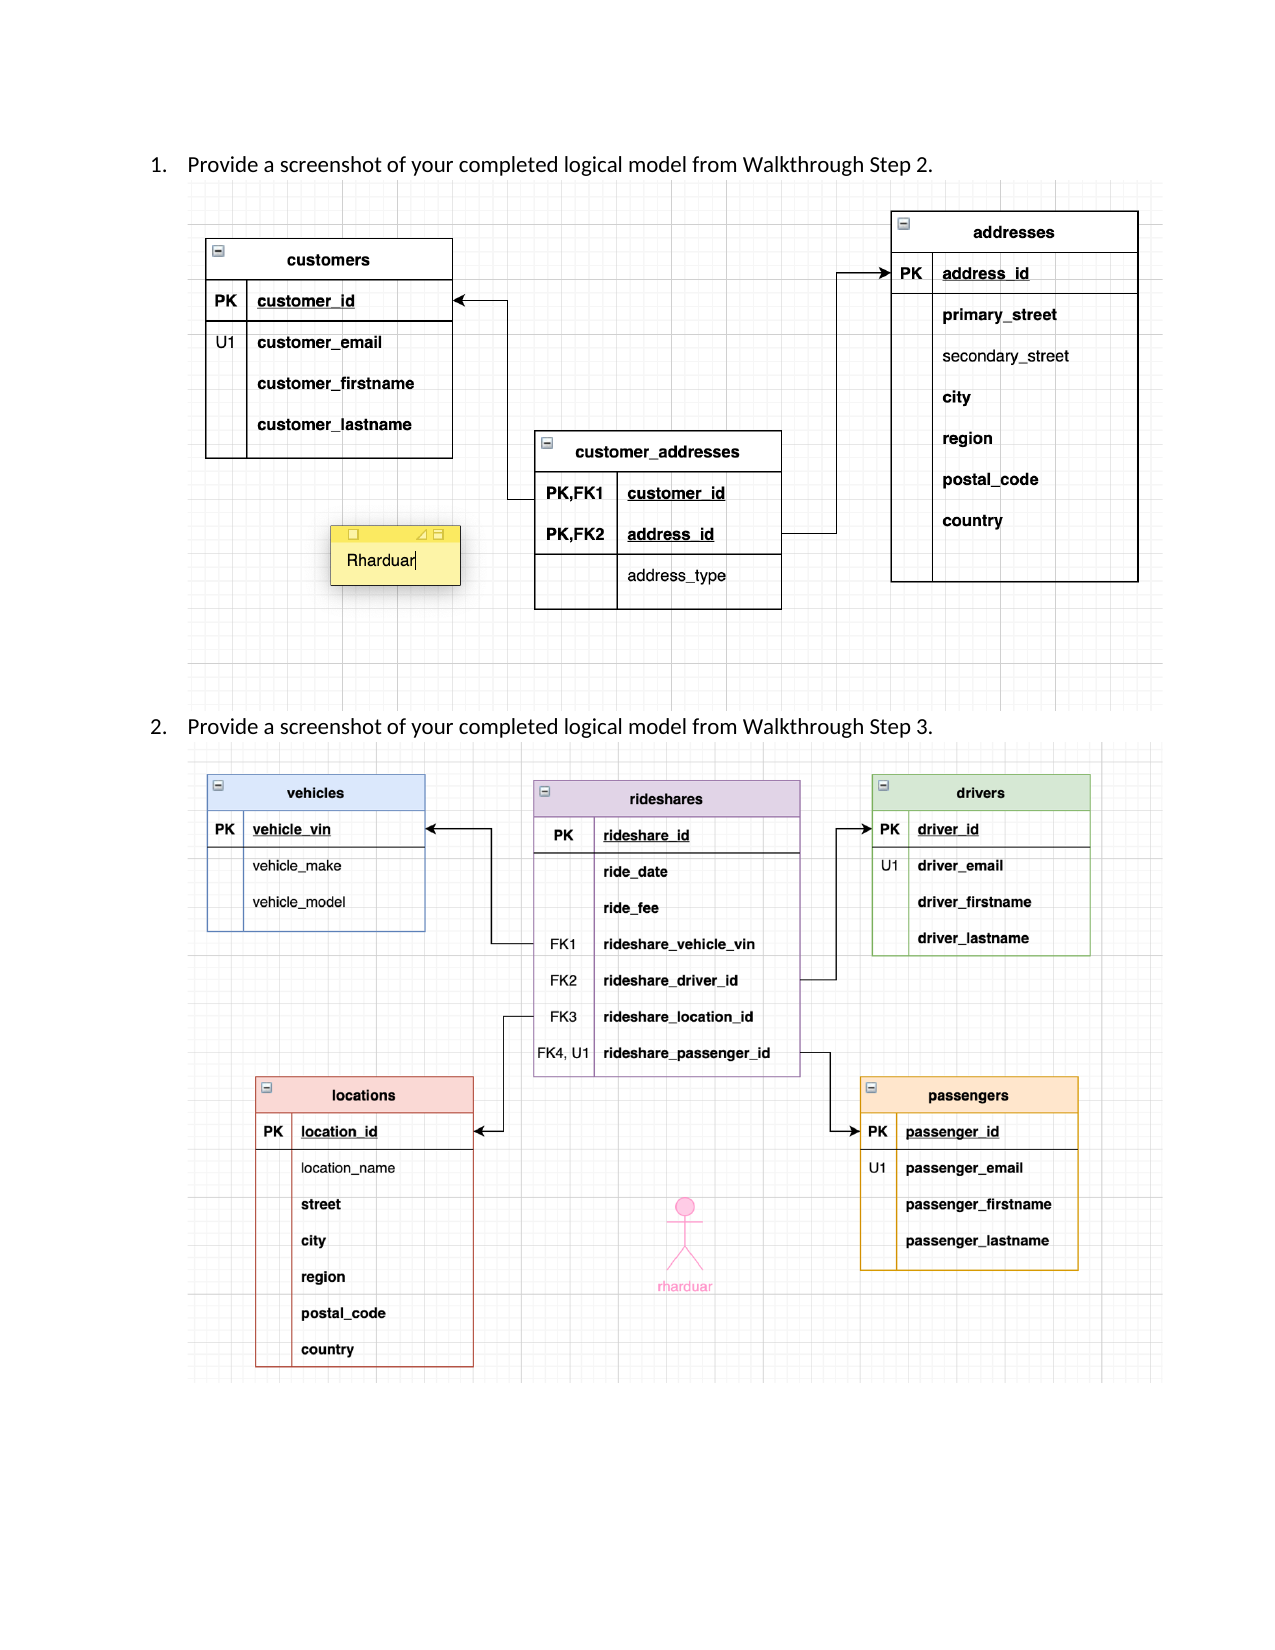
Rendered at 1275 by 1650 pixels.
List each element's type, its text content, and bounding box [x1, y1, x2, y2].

picture [187, 180, 1163, 711]
picture [187, 742, 1163, 1383]
